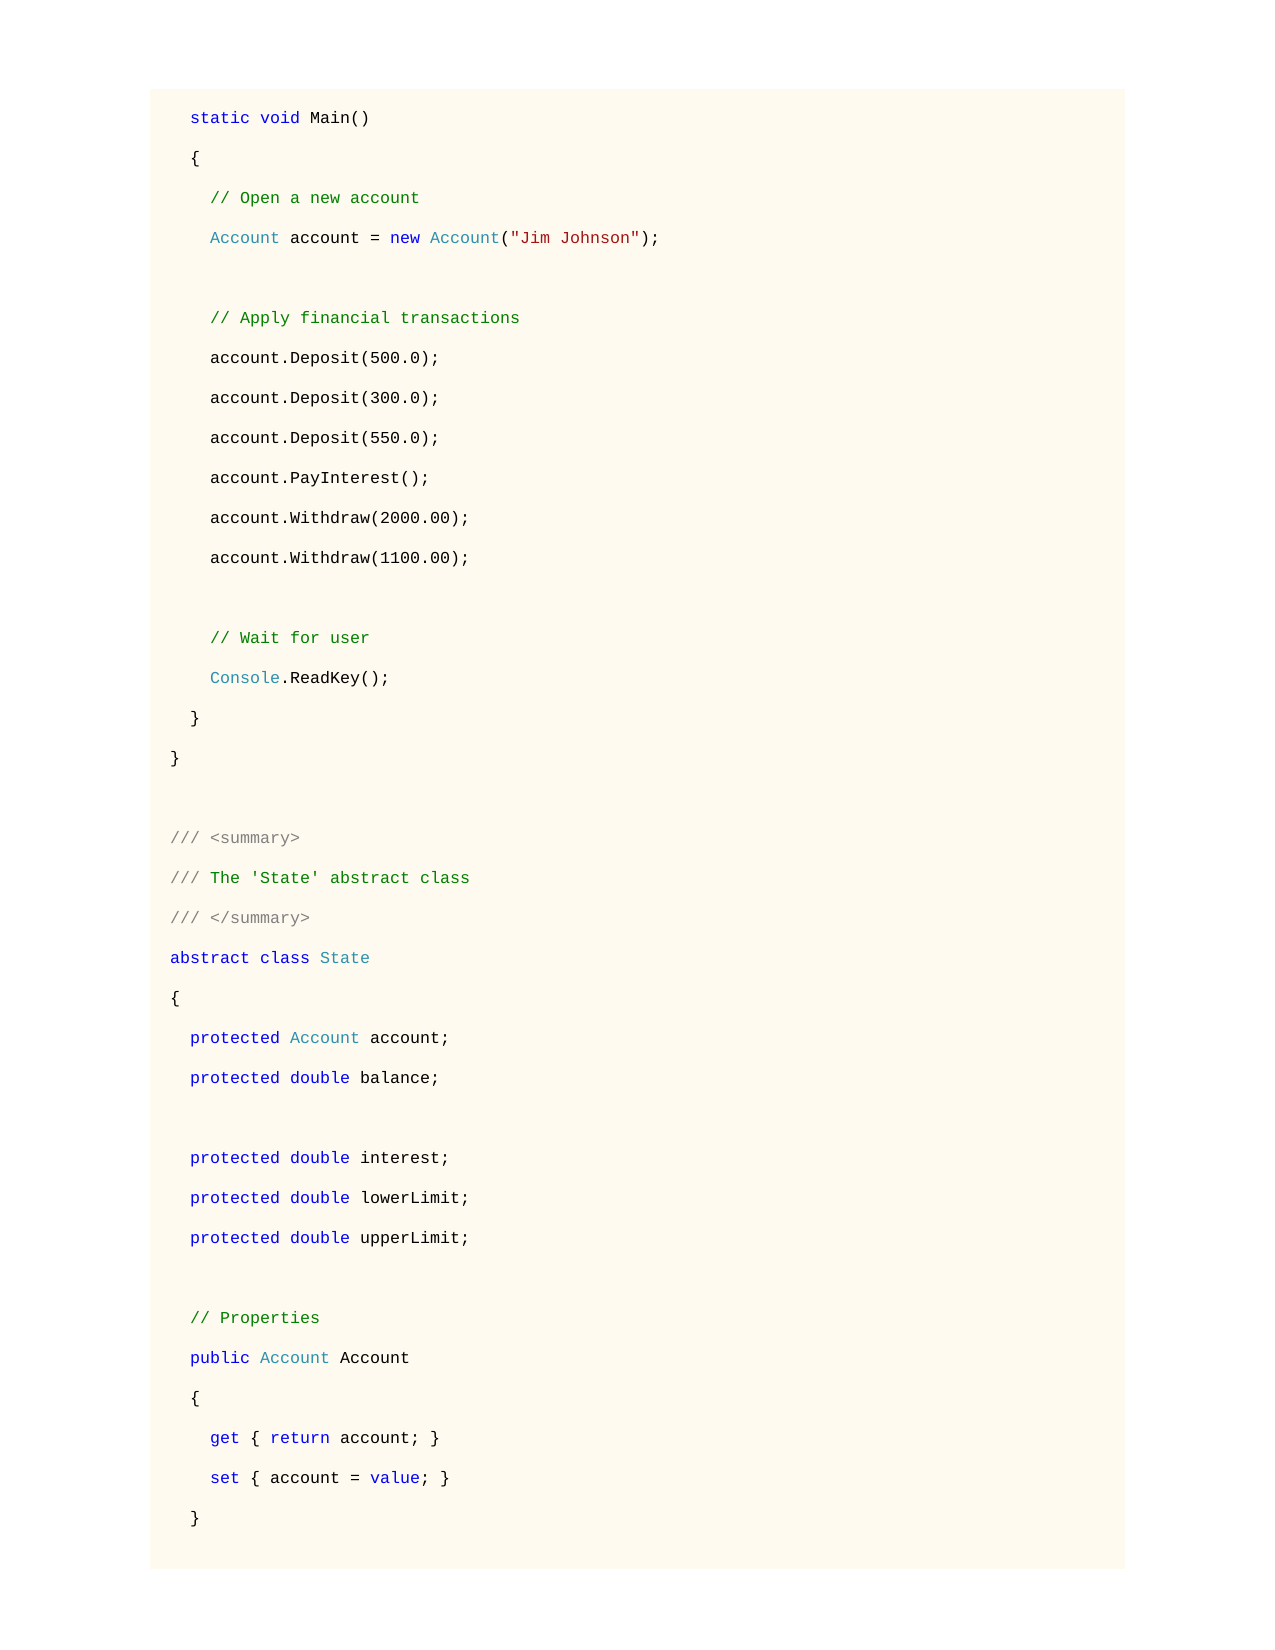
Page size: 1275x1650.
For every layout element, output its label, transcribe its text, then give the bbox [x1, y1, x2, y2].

text Console.ReadKey(); [150, 649, 1125, 689]
text // Open a new account [150, 169, 1125, 209]
text account.Deposit(500.0); [150, 329, 1125, 369]
text // Apply financial transactions [150, 289, 1125, 329]
text protected double upperLimit; [150, 1209, 1125, 1249]
text { [150, 129, 1125, 169]
text // Wait for user [150, 609, 1125, 649]
text account.Deposit(300.0); [150, 369, 1125, 409]
text set { account = value; } [150, 1449, 1125, 1489]
text /// The 'State' abstract class [150, 849, 1125, 889]
text { [150, 1369, 1125, 1409]
text account.PayInterest(); [150, 449, 1125, 489]
text } [150, 689, 1125, 729]
text get { return account; } [150, 1409, 1125, 1449]
text } [150, 1489, 1125, 1529]
text protected double lowerLimit; [150, 1169, 1125, 1209]
text Account account = new Account("Jim Johnson"); [150, 209, 1125, 249]
text /// <summary> [150, 809, 1125, 849]
text account.Withdraw(1100.00); [150, 529, 1125, 569]
text protected Account account; [150, 1009, 1125, 1049]
text public Account Account [150, 1329, 1125, 1369]
text account.Deposit(550.0); [150, 409, 1125, 449]
text protected double balance; [150, 1049, 1125, 1089]
text static void Main() [150, 89, 1125, 129]
text account.Withdraw(2000.00); [150, 489, 1125, 529]
text } [150, 729, 1125, 769]
text abstract class State [150, 929, 1125, 969]
text protected double interest; [150, 1129, 1125, 1169]
text { [150, 969, 1125, 1009]
text // Properties [150, 1289, 1125, 1329]
text /// </summary> [150, 889, 1125, 929]
